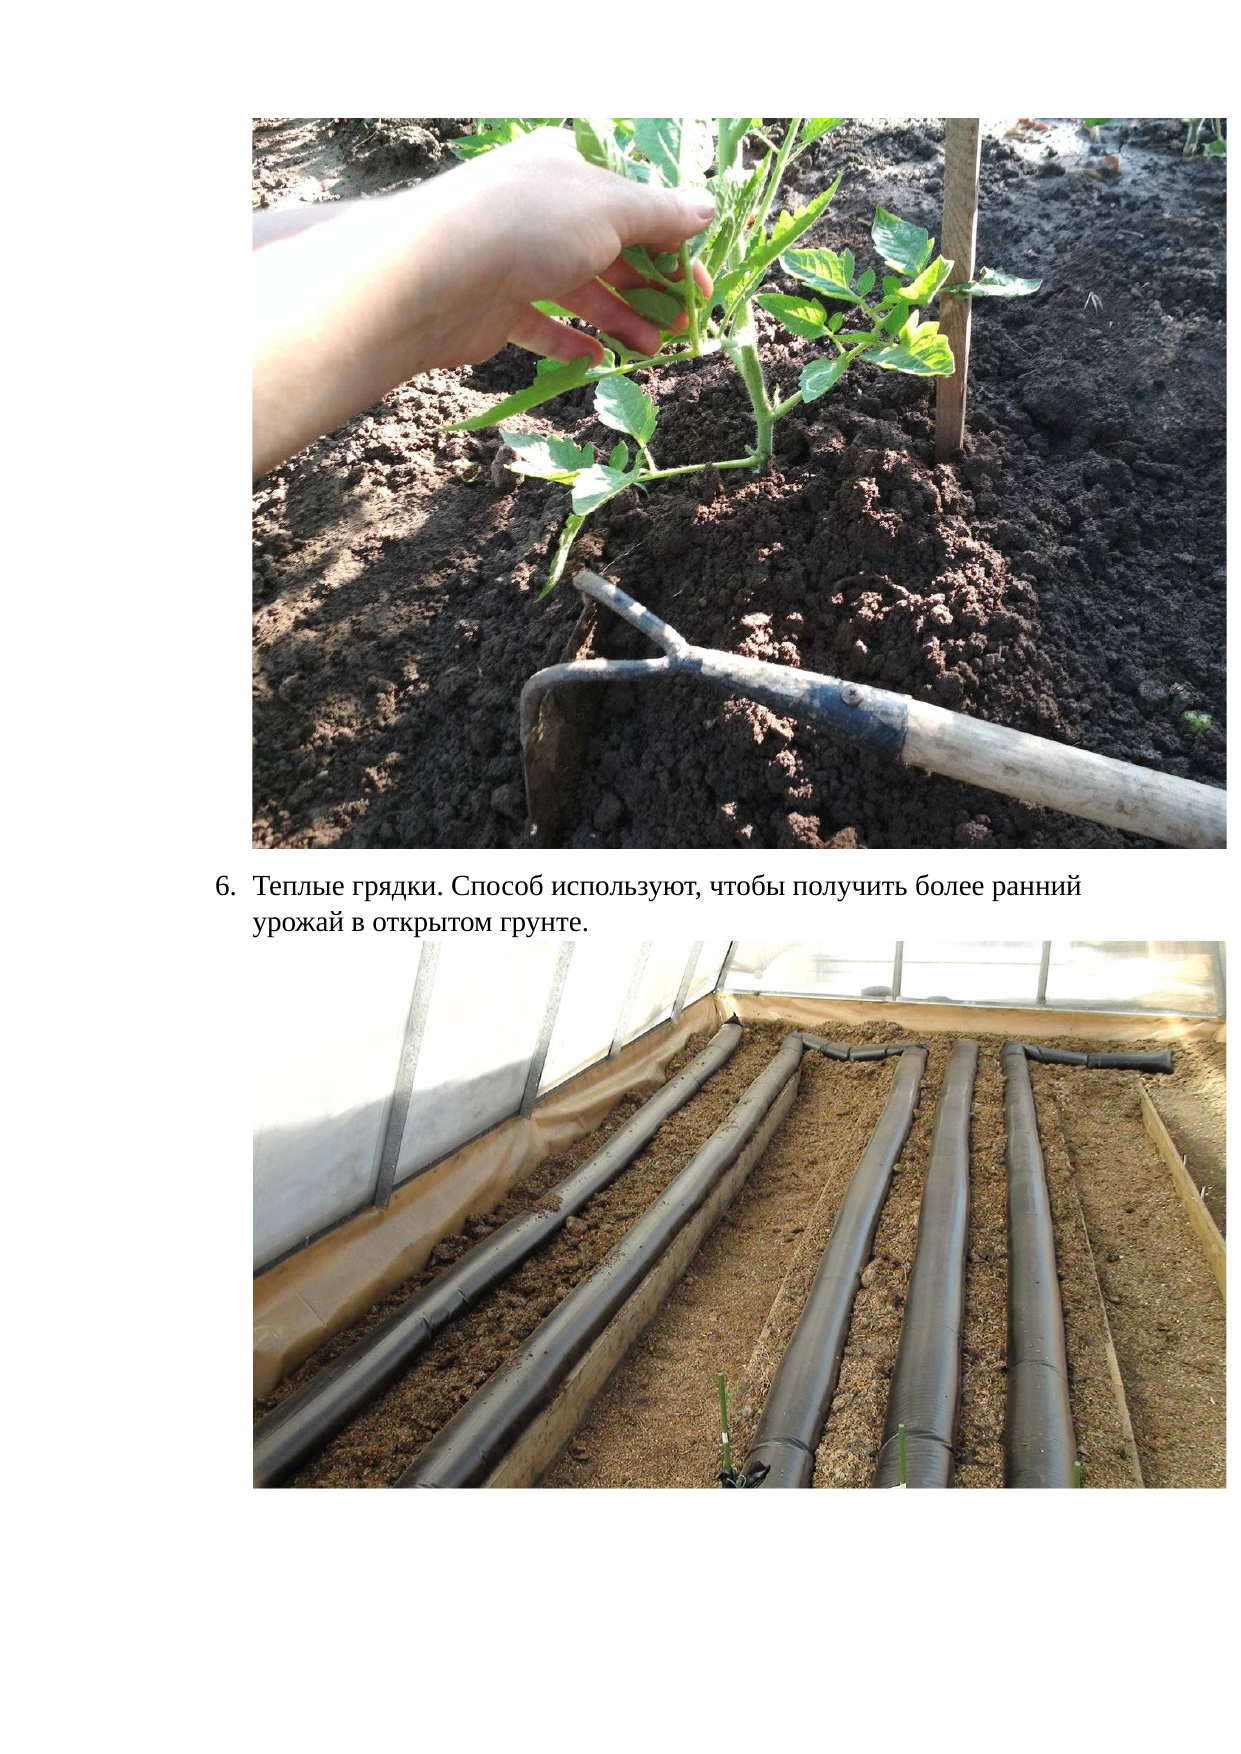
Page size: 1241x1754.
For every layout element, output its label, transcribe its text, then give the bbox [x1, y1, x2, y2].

picture [252, 118, 1227, 849]
picture [252, 940, 1227, 1489]
